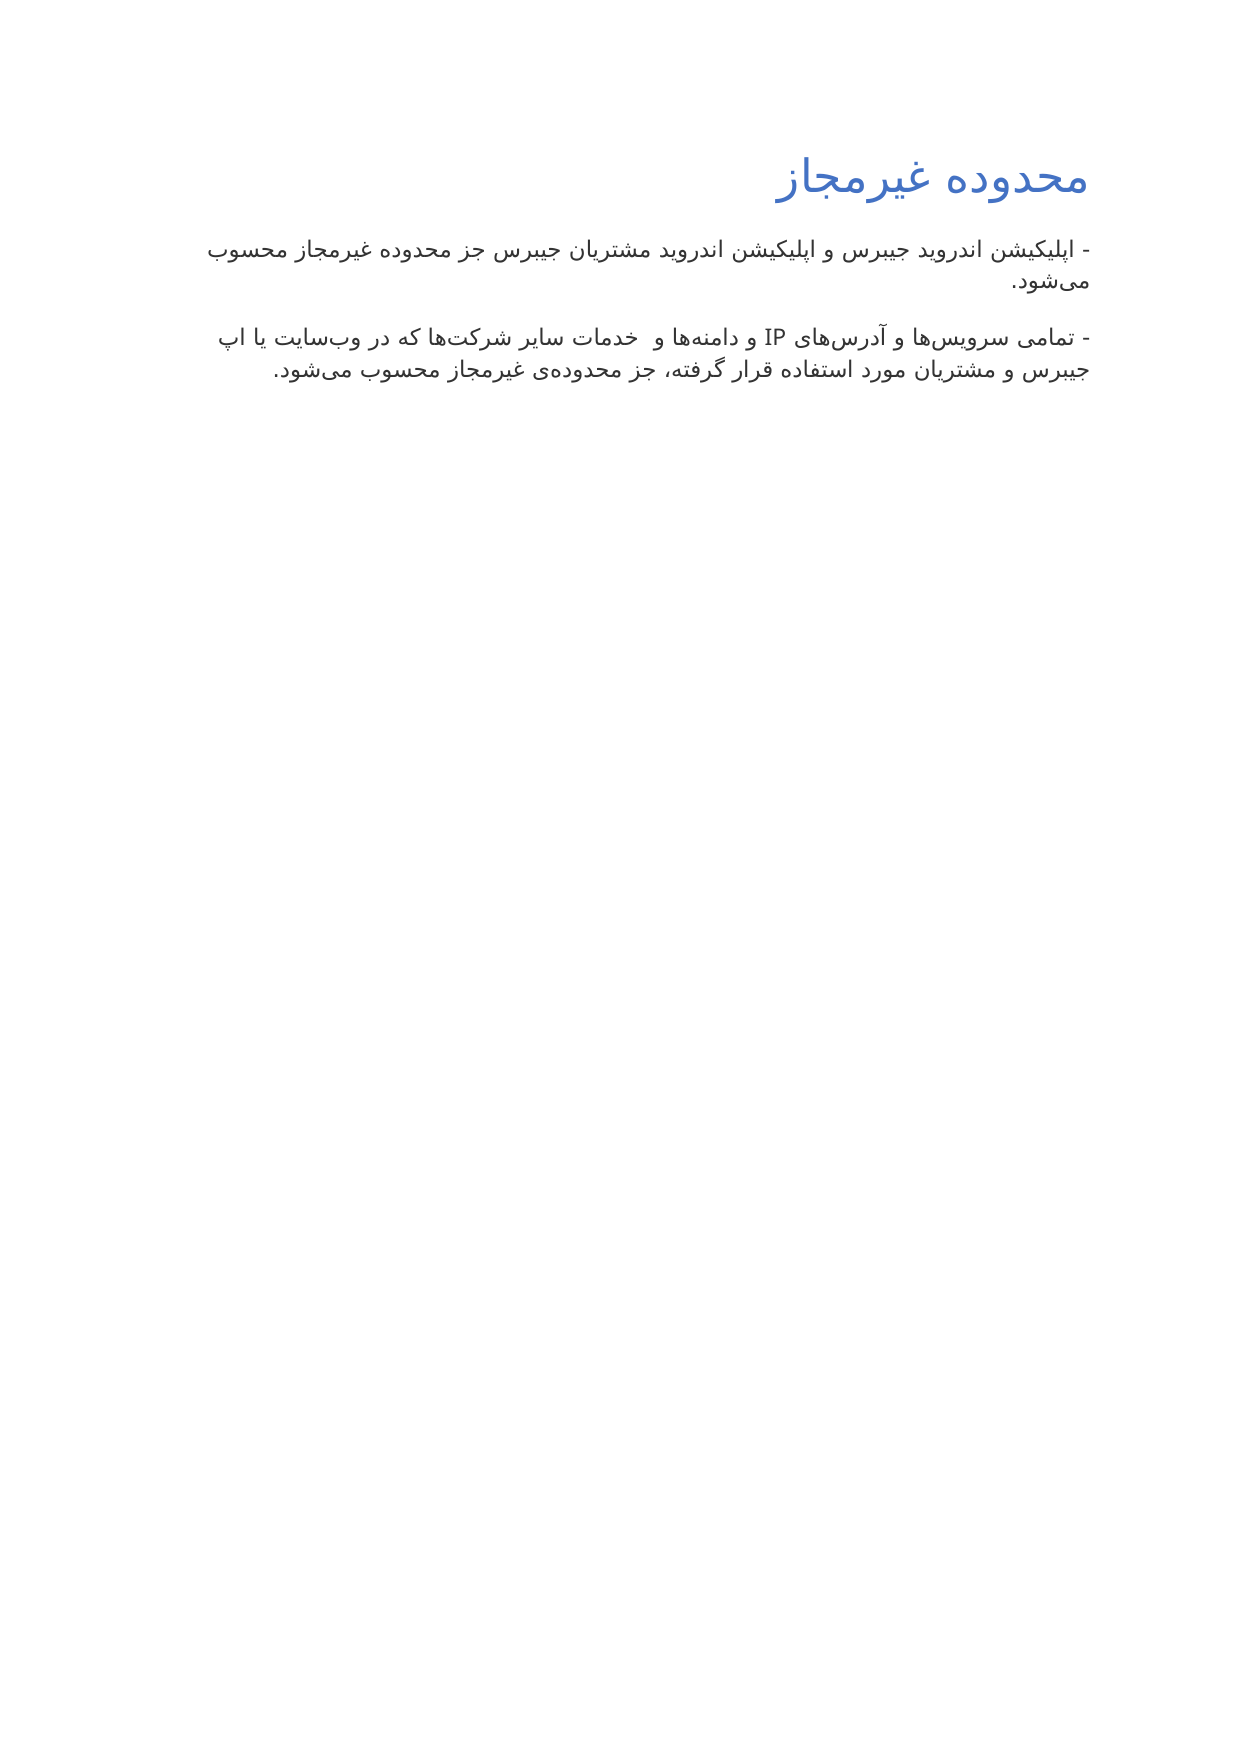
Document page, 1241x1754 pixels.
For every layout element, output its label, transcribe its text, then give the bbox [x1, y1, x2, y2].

text - تمامی سرویس‌ها و آدرس‌های IP و دامنه‌ها و خدمات سایر شرکت‌ها که در وب‌سایت یا اپ جیبرس و مشتریان مورد استفاده قرار گرفته، جز محدوده‌ی غیرمجاز محسوب می‌شود. [150, 321, 1090, 383]
text - اپلیکیشن اندروید جیبرس و اپلیکیشن اندروید مشتریان جیبرس جز محدوده غیرمجاز محسوب می‌شود. [150, 237, 1090, 294]
subtitle محدوده غیرمجاز [150, 150, 1090, 203]
